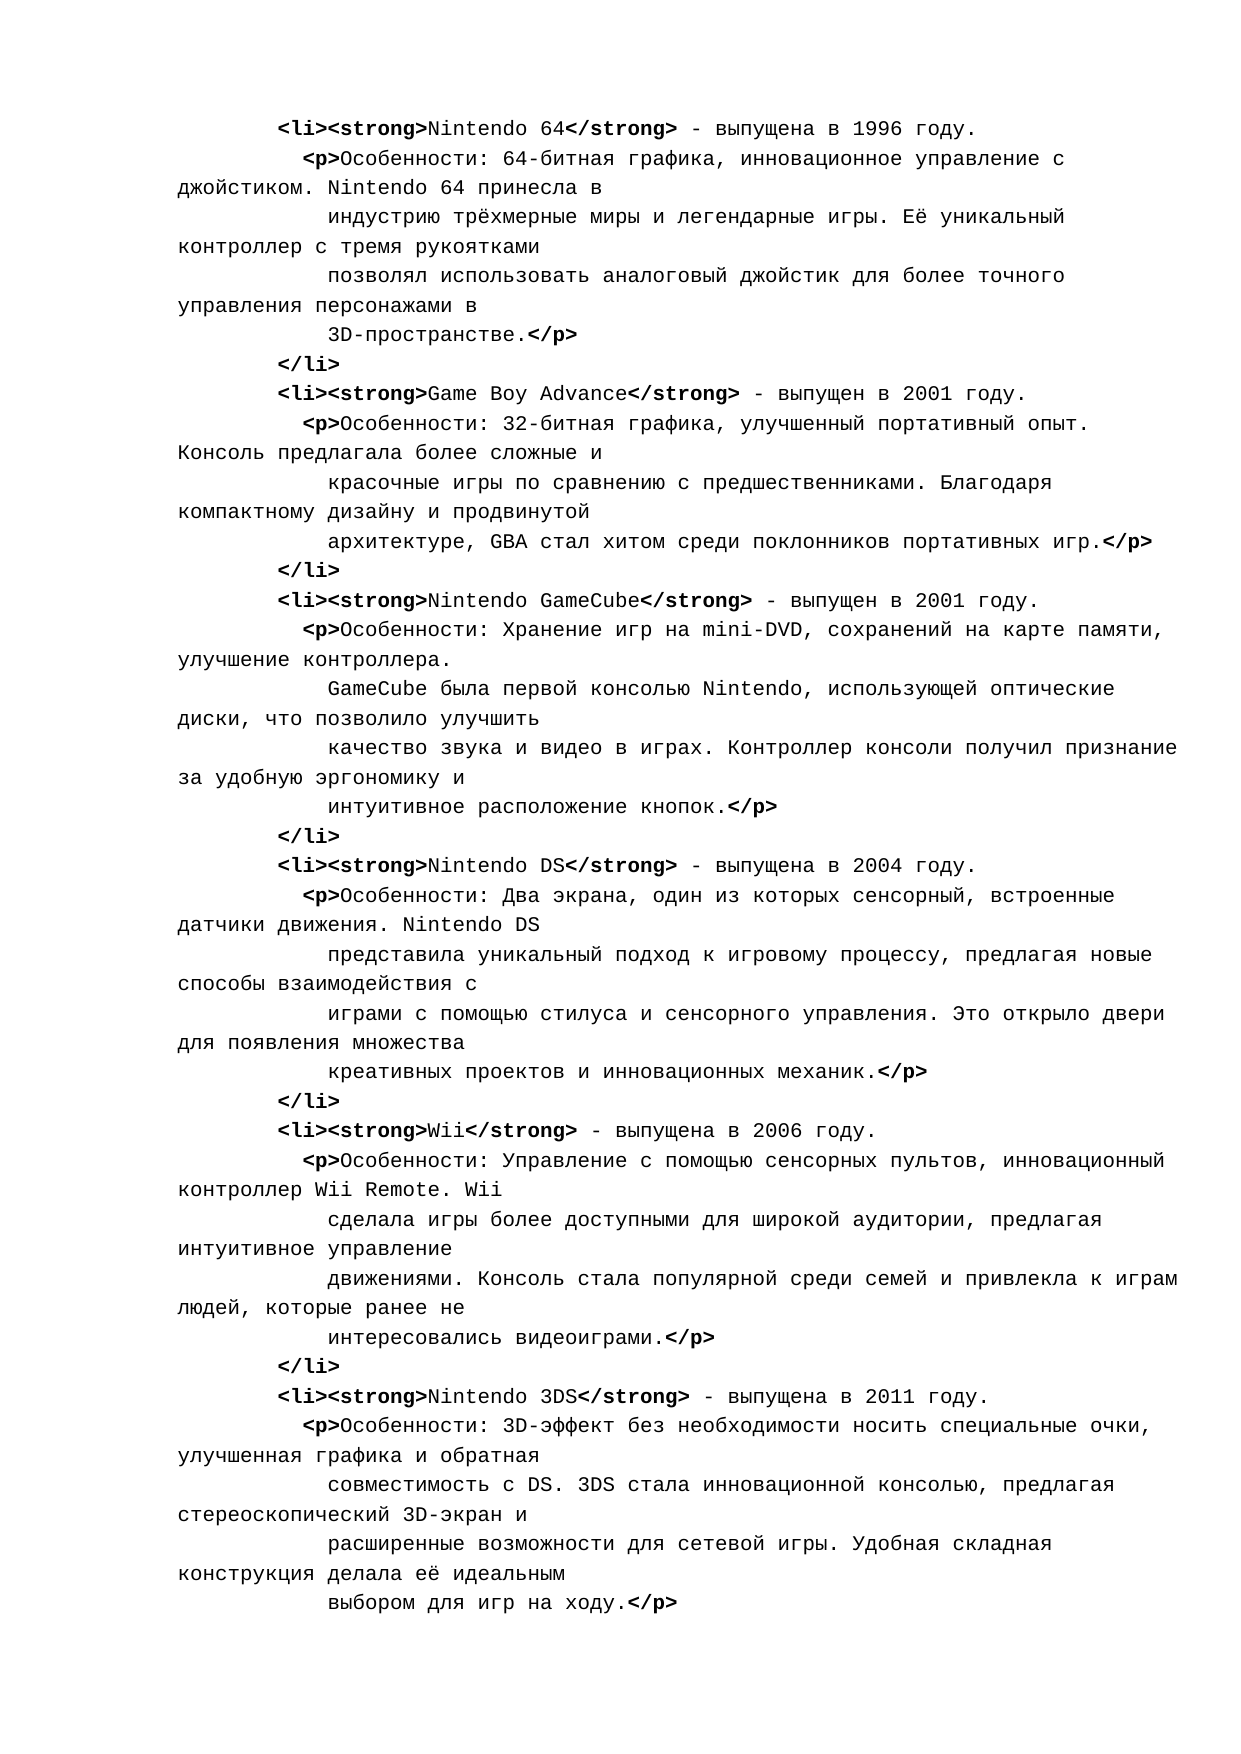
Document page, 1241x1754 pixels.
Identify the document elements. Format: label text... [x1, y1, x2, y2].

text GameCube была первой консолью Nintendo, использующей оптические диски, что позволило улучшить [177, 678, 1181, 731]
text индустрию трёхмерные миры и легендарные игры. Её уникальный контроллер с тремя рукоятками [177, 207, 1181, 260]
text </li> [177, 560, 1181, 584]
text креативных проектов и инновационных механик.</p> [177, 1061, 1181, 1085]
text интересовались видеоиграми.</p> [177, 1327, 1181, 1350]
text <li><strong>Nintendo 3DS</strong> - выпущена в 2011 году. [177, 1386, 1181, 1409]
text играми с помощью стилуса и сенсорного управления. Это открыло двери для появления множества [177, 1002, 1181, 1056]
text качество звука и видео в играх. Контроллер консоли получил признание за удобную эргономику и [177, 737, 1181, 790]
text <li><strong>Nintendo DS</strong> - выпущена в 2004 году. [177, 855, 1181, 879]
text <li><strong>Wii</strong> - выпущена в 2006 году. [177, 1120, 1181, 1144]
text позволял использовать аналоговый джойстик для более точного управления персонажами в [177, 266, 1181, 319]
text движениями. Консоль стала популярной среди семей и привлекла к играм людей, которые ранее не [177, 1268, 1181, 1321]
text представила уникальный подход к игровому процессу, предлагая новые способы взаимодействия с [177, 943, 1181, 997]
text 3D-пространстве.</p> [177, 324, 1181, 348]
text <p>Особенности: Управление с помощью сенсорных пультов, инновационный контроллер Wii Remote. Wii [177, 1150, 1181, 1203]
text архитектуре, GBA стал хитом среди поклонников портативных игр.</p> [177, 531, 1181, 554]
text </li> [177, 354, 1181, 378]
text <li><strong>Nintendo GameCube</strong> - выпущен в 2001 году. [177, 590, 1181, 613]
text <p>Особенности: Два экрана, один из которых сенсорный, встроенные датчики движения. Nintendo DS [177, 884, 1181, 938]
text <p>Особенности: 32-битная графика, улучшенный портативный опыт. Консоль предлагала более сложные и [177, 413, 1181, 466]
text </li> [177, 1356, 1181, 1380]
text </li> [177, 826, 1181, 849]
text интуитивное расположение кнопок.</p> [177, 796, 1181, 820]
text <li><strong>Game Boy Advance</strong> - выпущен в 2001 году. [177, 383, 1181, 407]
text <p>Особенности: 3D-эффект без необходимости носить специальные очки, улучшенная графика и обратная [177, 1415, 1181, 1468]
text расширенные возможности для сетевой игры. Удобная складная конструкция делала её идеальным [177, 1533, 1181, 1586]
text <p>Особенности: Хранение игр на mini-DVD, сохранений на карте памяти, улучшение контроллера. [177, 619, 1181, 672]
text выбором для игр на ходу.</p> [177, 1592, 1181, 1616]
text красочные игры по сравнению с предшественниками. Благодаря компактному дизайну и продвинутой [177, 472, 1181, 525]
text совместимость с DS. 3DS стала инновационной консолью, предлагая стереоскопический 3D-экран и [177, 1474, 1181, 1527]
text сделала игры более доступными для широкой аудитории, предлагая интуитивное управление [177, 1209, 1181, 1262]
text <li><strong>Nintendo 64</strong> - выпущена в 1996 году. [177, 118, 1181, 142]
text </li> [177, 1091, 1181, 1114]
text <p>Особенности: 64-битная графика, инновационное управление с джойстиком. Nintendo 64 принесла в [177, 148, 1181, 201]
